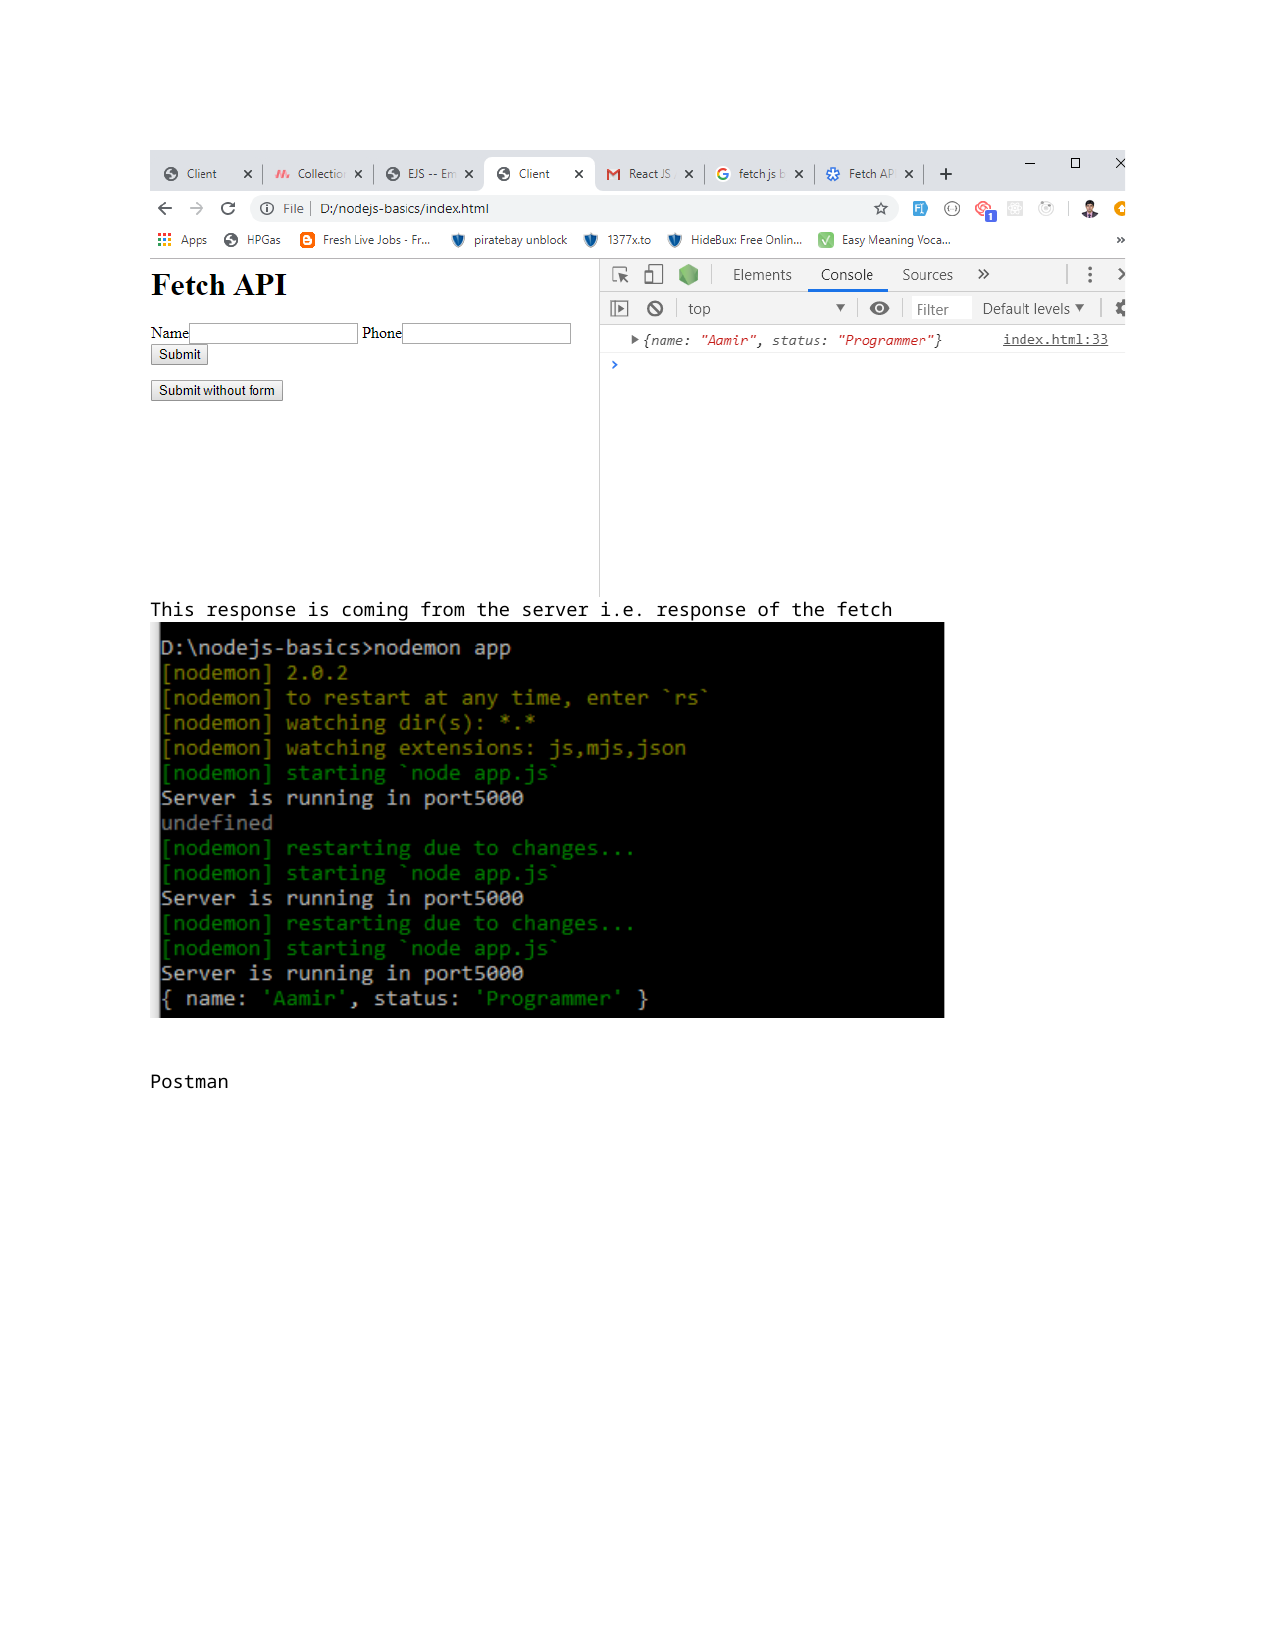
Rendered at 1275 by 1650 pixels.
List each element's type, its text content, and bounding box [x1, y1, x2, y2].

picture [150, 622, 945, 1018]
text This response is coming from the server i.e. response of the fetch [150, 597, 1125, 622]
text Postman [150, 1068, 1125, 1094]
picture [150, 150, 1125, 597]
